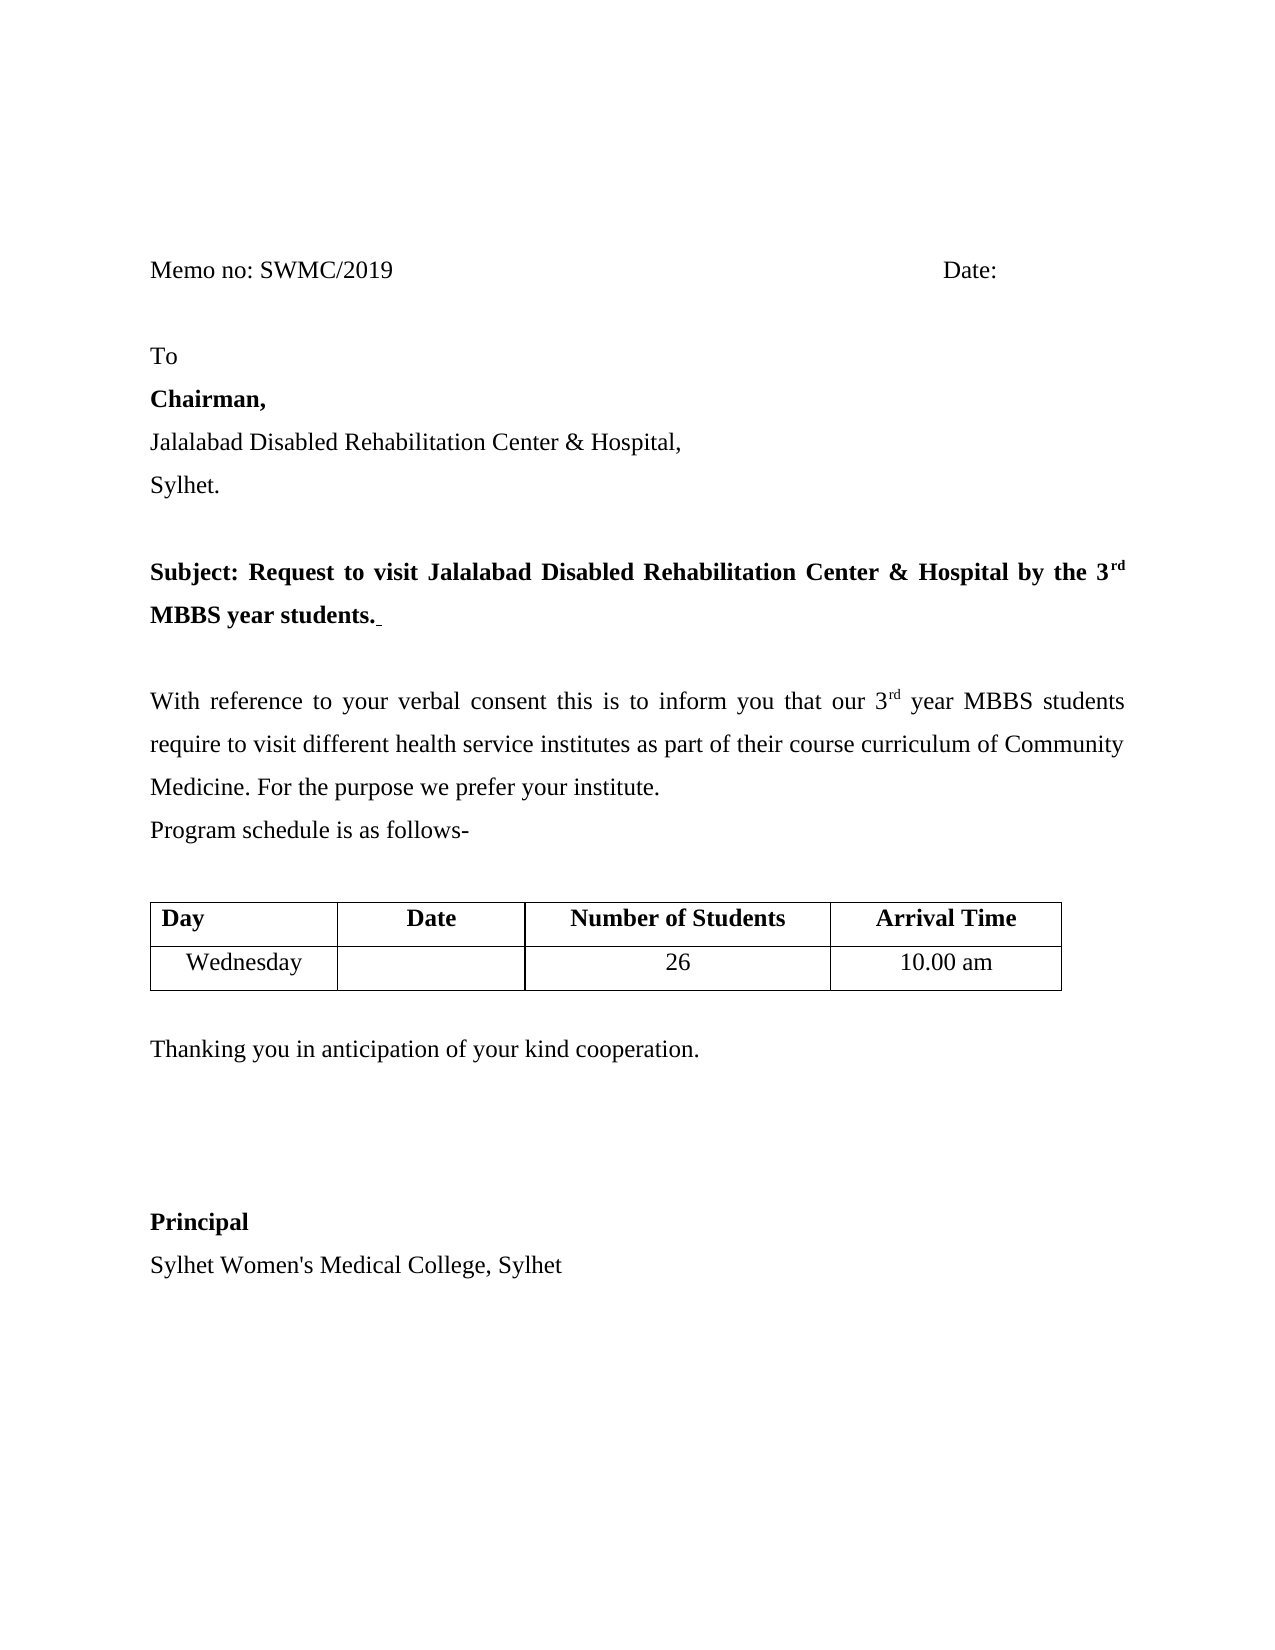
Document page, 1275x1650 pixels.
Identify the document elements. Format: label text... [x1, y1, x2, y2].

text To [150, 341, 1125, 370]
text Chairman, [150, 384, 1125, 413]
table_cell 26 [526, 947, 830, 990]
table_header Date [338, 903, 524, 946]
table_header Number of Students [526, 903, 830, 946]
table_cell [338, 947, 524, 990]
table_cell Wednesday [151, 947, 337, 990]
text Program schedule is as follows- [150, 816, 1125, 844]
text Thanking you in anticipation of your kind cooperation. [150, 1034, 1125, 1063]
text Jalalabad Disabled Rehabilitation Center & Hospital, [150, 427, 1125, 456]
text Sylhet Women's Medical College, Sylhet [150, 1250, 1125, 1278]
text With reference to your verbal consent this is to inform you that our 3rd year MBBS students require to visit different health service institutes as part of their course curriculum of Community Medicine. For the purpose we prefer your institute. [150, 686, 1125, 801]
text Memo no: SWMC/2019 Date: [150, 255, 1125, 284]
table_header Arrival Time [831, 903, 1061, 946]
text Sylhet. [150, 471, 1125, 499]
table_header Day [151, 903, 337, 946]
text Subject: Request to visit Jalalabad Disabled Rehabilitation Center & Hospital by the 3rd MBBS year students. [150, 557, 1125, 629]
text Principal [150, 1207, 1125, 1235]
table_cell 10.00 am [831, 947, 1061, 990]
